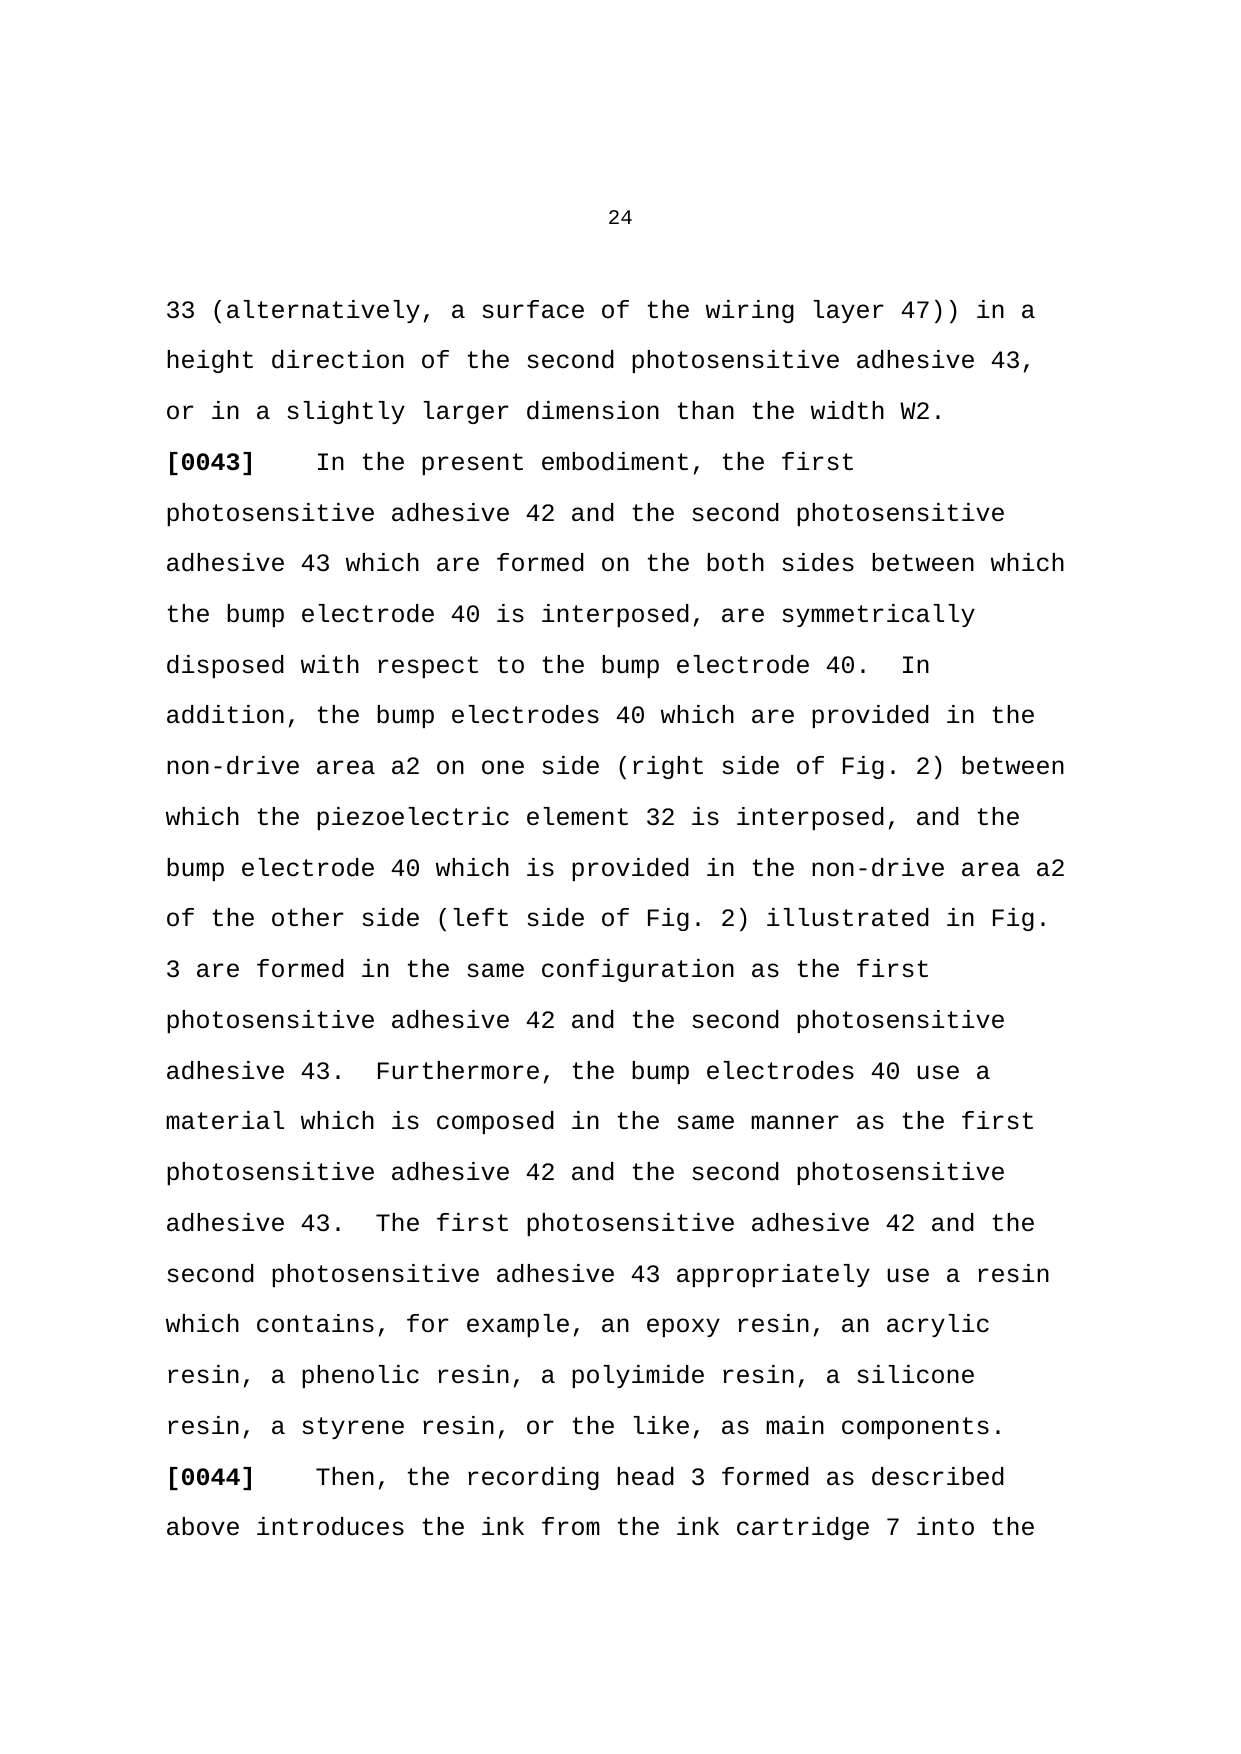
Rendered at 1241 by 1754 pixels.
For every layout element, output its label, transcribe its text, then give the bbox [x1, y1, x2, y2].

text [0043] In the present embodiment, the first photosensitive adhesive 42 and the second photosensitive adhesive 43 which are formed on the both sides between which the bump electrode 40 is interposed, are symmetrically disposed with respect to the bump electrode 40. In addition, the bump electrodes 40 which are provided in the non-drive area a2 on one side (right side of Fig. 2) between which the piezoelectric element 32 is interposed, and the bump electrode 40 which is provided in the non-drive area a2 of the other side (left side of Fig. 2) illustrated in Fig. 3 are formed in the same configuration as the first photosensitive adhesive 42 and the second photosensitive adhesive 43. Furthermore, the bump electrodes 40 use a material which is composed in the same manner as the first photosensitive adhesive 42 and the second photosensitive adhesive 43. The first photosensitive adhesive 42 and the second photosensitive adhesive 43 appropriately use a resin which contains, for example, an epoxy resin, an acrylic resin, a phenolic resin, a polyimide resin, a silicone resin, a styrene resin, or the like, as main components. [165, 430, 1075, 1444]
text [165, 278, 1075, 430]
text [165, 1444, 1075, 1546]
